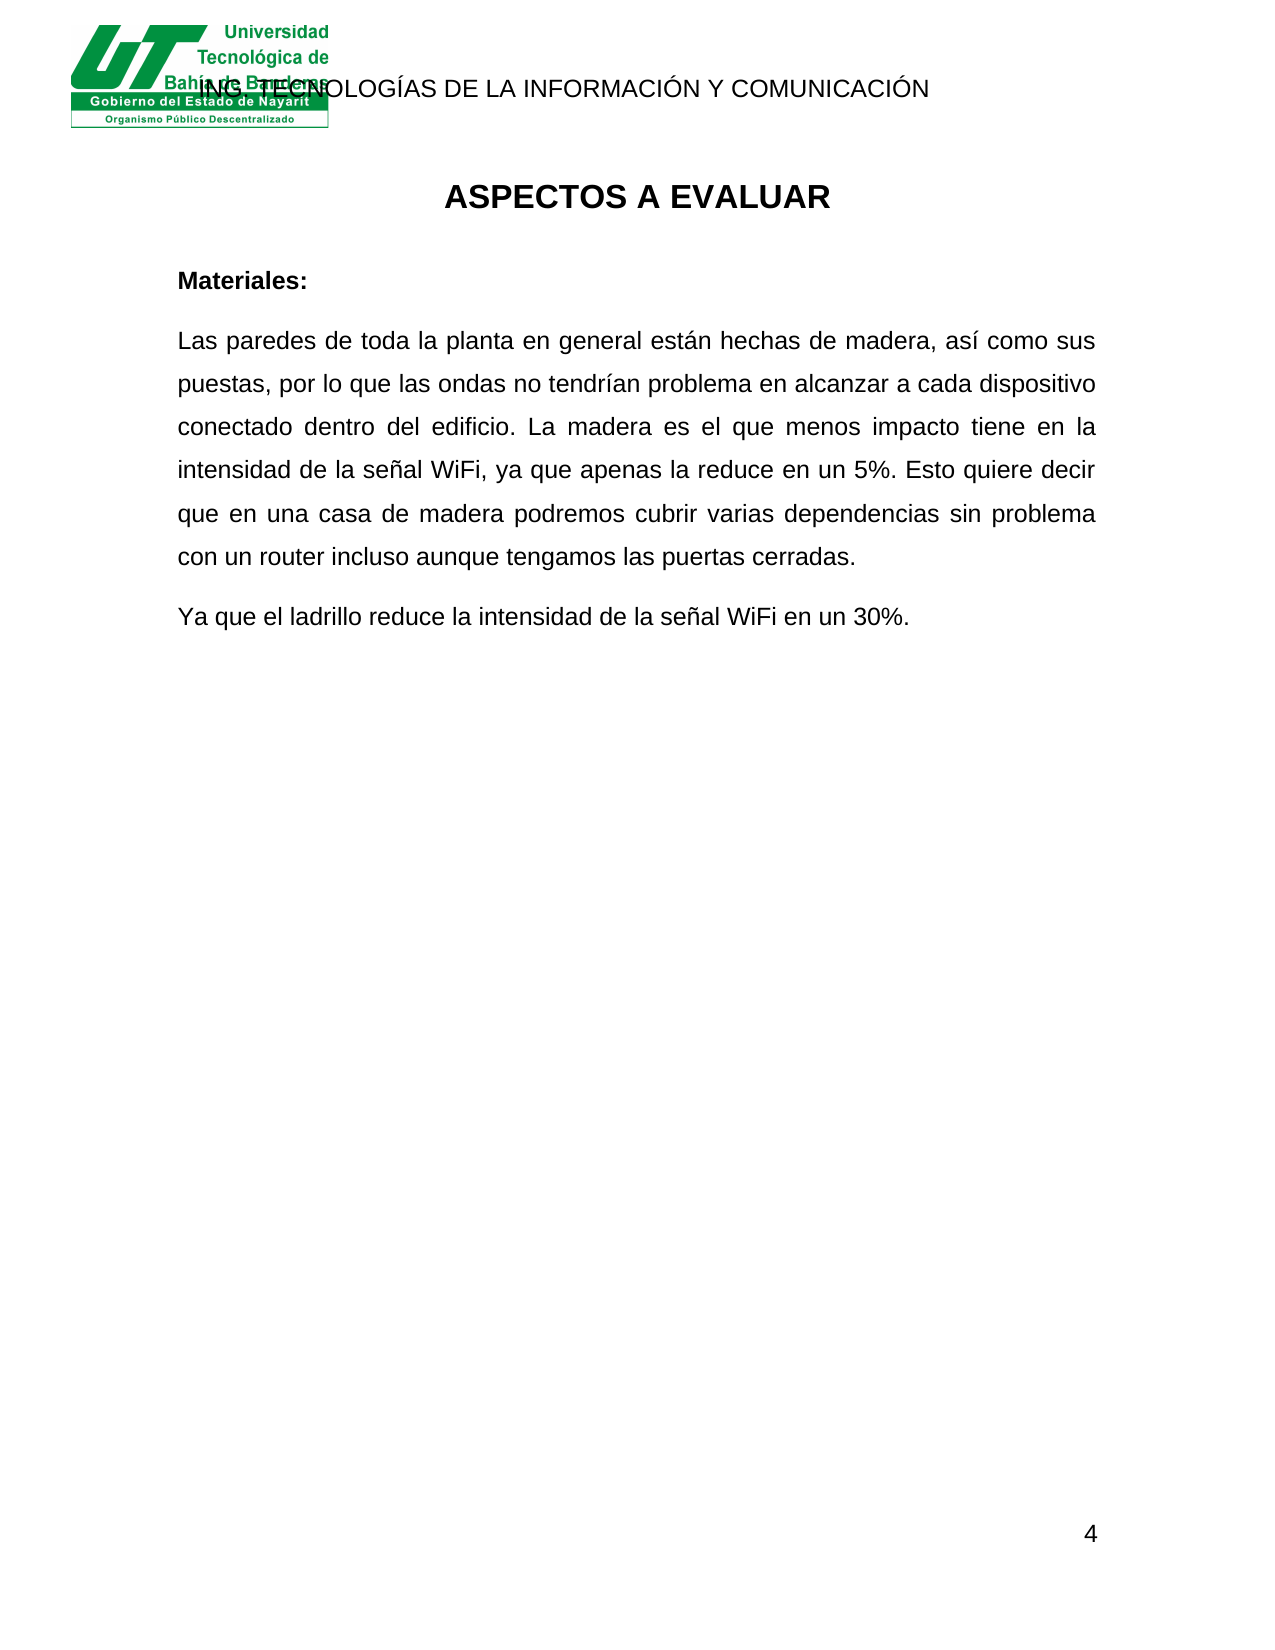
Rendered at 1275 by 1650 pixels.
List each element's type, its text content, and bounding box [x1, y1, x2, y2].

text Las paredes de toda la planta en general están hechas de madera, así como sus puestas, por lo que las ondas no tendrían problema en alcanzar a cada dispositivo conectado dentro del edificio. La madera es el que menos impacto tiene en la intensidad de la señal WiFi, ya que apenas la reduce en un 5%. Esto quiere decir que en una casa de madera podremos cubrir varias dependencias sin problema con un router incluso aunque tengamos las puertas cerradas. [177, 326, 1098, 571]
text Ya que el ladrillo reduce la intensidad de la señal WiFi en un 30%. [177, 602, 1098, 630]
text Materiales: [177, 266, 1098, 295]
picture [71, 25, 329, 128]
subtitle ASPECTOS A EVALUAR [177, 177, 1098, 216]
